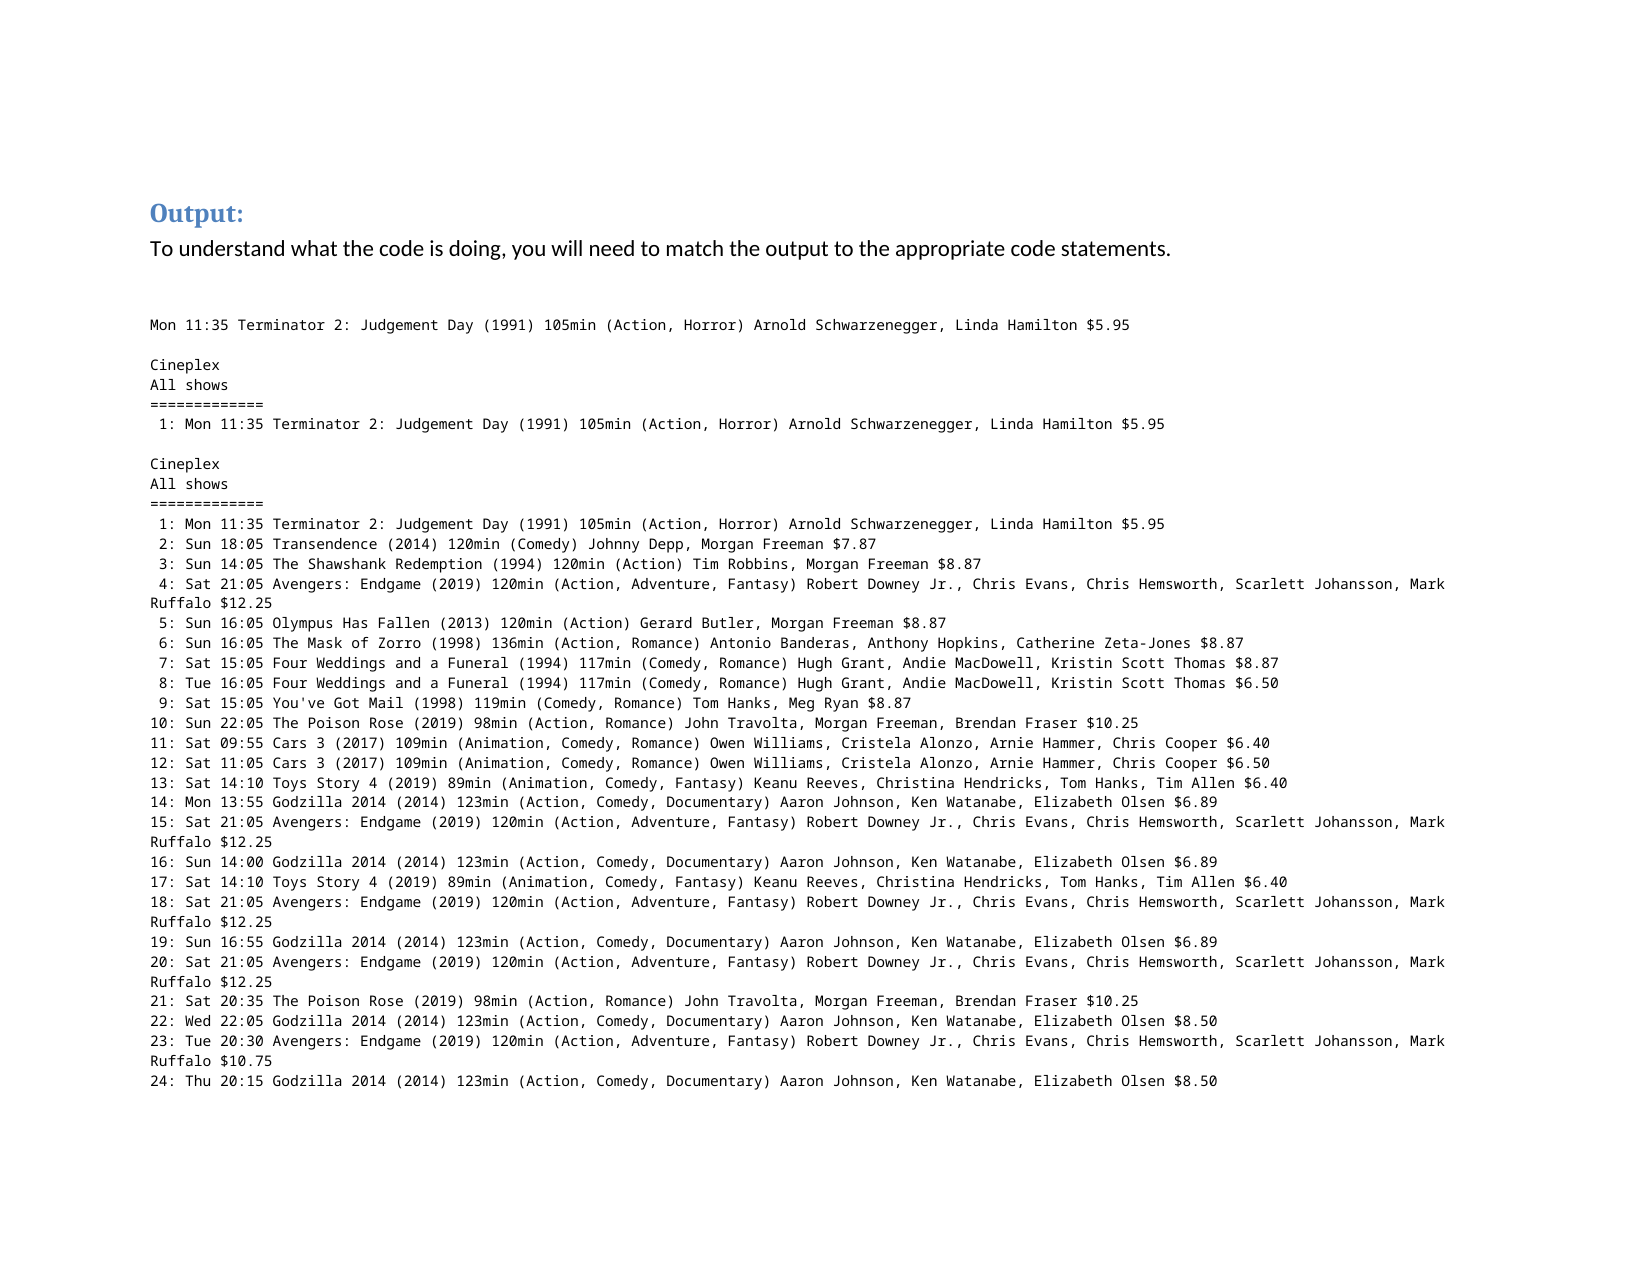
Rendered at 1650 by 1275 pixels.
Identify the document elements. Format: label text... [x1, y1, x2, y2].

text 20: Sat 21:05 Avengers: Endgame (2019) 120min (Action, Adventure, Fantasy) Robert Downey Jr., Chris Evans, Chris Hemsworth, Scarlett Johansson, Mark Ruffalo $12.25 [150, 951, 1500, 991]
text All shows [150, 374, 1500, 394]
text All shows [150, 474, 1500, 494]
text 16: Sun 14:00 Godzilla 2014 (2014) 123min (Action, Comedy, Documentary) Aaron Johnson, Ken Watanabe, Elizabeth Olsen $6.89 [150, 852, 1500, 872]
text 13: Sat 14:10 Toys Story 4 (2019) 89min (Animation, Comedy, Fantasy) Keanu Reeves, Christina Hendricks, Tom Hanks, Tim Allen $6.40 [150, 772, 1500, 792]
text 2: Sun 18:05 Transendence (2014) 120min (Comedy) Johnny Depp, Morgan Freeman $7.87 [150, 534, 1500, 553]
text 8: Tue 16:05 Four Weddings and a Funeral (1994) 117min (Comedy, Romance) Hugh Grant, Andie MacDowell, Kristin Scott Thomas $6.50 [150, 673, 1500, 693]
text ============= [150, 494, 1500, 514]
subtitle Output: [150, 198, 1500, 229]
text 23: Tue 20:30 Avengers: Endgame (2019) 120min (Action, Adventure, Fantasy) Robert Downey Jr., Chris Evans, Chris Hemsworth, Scarlett Johansson, Mark Ruffalo $10.75 [150, 1031, 1500, 1071]
text 22: Wed 22:05 Godzilla 2014 (2014) 123min (Action, Comedy, Documentary) Aaron Johnson, Ken Watanabe, Elizabeth Olsen $8.50 [150, 1011, 1500, 1031]
text 9: Sat 15:05 You've Got Mail (1998) 119min (Comedy, Romance) Tom Hanks, Meg Ryan $8.87 [150, 693, 1500, 713]
text Mon 11:35 Terminator 2: Judgement Day (1991) 105min (Action, Horror) Arnold Schwarzenegger, Linda Hamilton $5.95 [150, 315, 1500, 335]
text 5: Sun 16:05 Olympus Has Fallen (2013) 120min (Action) Gerard Butler, Morgan Freeman $8.87 [150, 613, 1500, 633]
text 21: Sat 20:35 The Poison Rose (2019) 98min (Action, Romance) John Travolta, Morgan Freeman, Brendan Fraser $10.25 [150, 991, 1500, 1011]
text 6: Sun 16:05 The Mask of Zorro (1998) 136min (Action, Romance) Antonio Banderas, Anthony Hopkins, Catherine Zeta-Jones $8.87 [150, 633, 1500, 653]
text 10: Sun 22:05 The Poison Rose (2019) 98min (Action, Romance) John Travolta, Morgan Freeman, Brendan Fraser $10.25 [150, 713, 1500, 733]
text 15: Sat 21:05 Avengers: Endgame (2019) 120min (Action, Adventure, Fantasy) Robert Downey Jr., Chris Evans, Chris Hemsworth, Scarlett Johansson, Mark Ruffalo $12.25 [150, 812, 1500, 852]
text Cineplex [150, 454, 1500, 474]
text 18: Sat 21:05 Avengers: Endgame (2019) 120min (Action, Adventure, Fantasy) Robert Downey Jr., Chris Evans, Chris Hemsworth, Scarlett Johansson, Mark Ruffalo $12.25 [150, 892, 1500, 932]
text To understand what the code is doing, you will need to match the output to the appropriate code statements. [150, 234, 1500, 262]
text 12: Sat 11:05 Cars 3 (2017) 109min (Animation, Comedy, Romance) Owen Williams, Cristela Alonzo, Arnie Hammer, Chris Cooper $6.50 [150, 752, 1500, 772]
text 17: Sat 14:10 Toys Story 4 (2019) 89min (Animation, Comedy, Fantasy) Keanu Reeves, Christina Hendricks, Tom Hanks, Tim Allen $6.40 [150, 872, 1500, 892]
text 7: Sat 15:05 Four Weddings and a Funeral (1994) 117min (Comedy, Romance) Hugh Grant, Andie MacDowell, Kristin Scott Thomas $8.87 [150, 653, 1500, 673]
text 24: Thu 20:15 Godzilla 2014 (2014) 123min (Action, Comedy, Documentary) Aaron Johnson, Ken Watanabe, Elizabeth Olsen $8.50 [150, 1071, 1500, 1091]
text Cineplex [150, 354, 1500, 374]
text 14: Mon 13:55 Godzilla 2014 (2014) 123min (Action, Comedy, Documentary) Aaron Johnson, Ken Watanabe, Elizabeth Olsen $6.89 [150, 792, 1500, 812]
text ============= [150, 394, 1500, 414]
text 4: Sat 21:05 Avengers: Endgame (2019) 120min (Action, Adventure, Fantasy) Robert Downey Jr., Chris Evans, Chris Hemsworth, Scarlett Johansson, Mark Ruffalo $12.25 [150, 573, 1500, 613]
text 1: Mon 11:35 Terminator 2: Judgement Day (1991) 105min (Action, Horror) Arnold Schwarzenegger, Linda Hamilton $5.95 [150, 514, 1500, 534]
text 19: Sun 16:55 Godzilla 2014 (2014) 123min (Action, Comedy, Documentary) Aaron Johnson, Ken Watanabe, Elizabeth Olsen $6.89 [150, 932, 1500, 951]
text 3: Sun 14:05 The Shawshank Redemption (1994) 120min (Action) Tim Robbins, Morgan Freeman $8.87 [150, 553, 1500, 573]
text 1: Mon 11:35 Terminator 2: Judgement Day (1991) 105min (Action, Horror) Arnold Schwarzenegger, Linda Hamilton $5.95 [150, 414, 1500, 434]
text 11: Sat 09:55 Cars 3 (2017) 109min (Animation, Comedy, Romance) Owen Williams, Cristela Alonzo, Arnie Hammer, Chris Cooper $6.40 [150, 733, 1500, 752]
